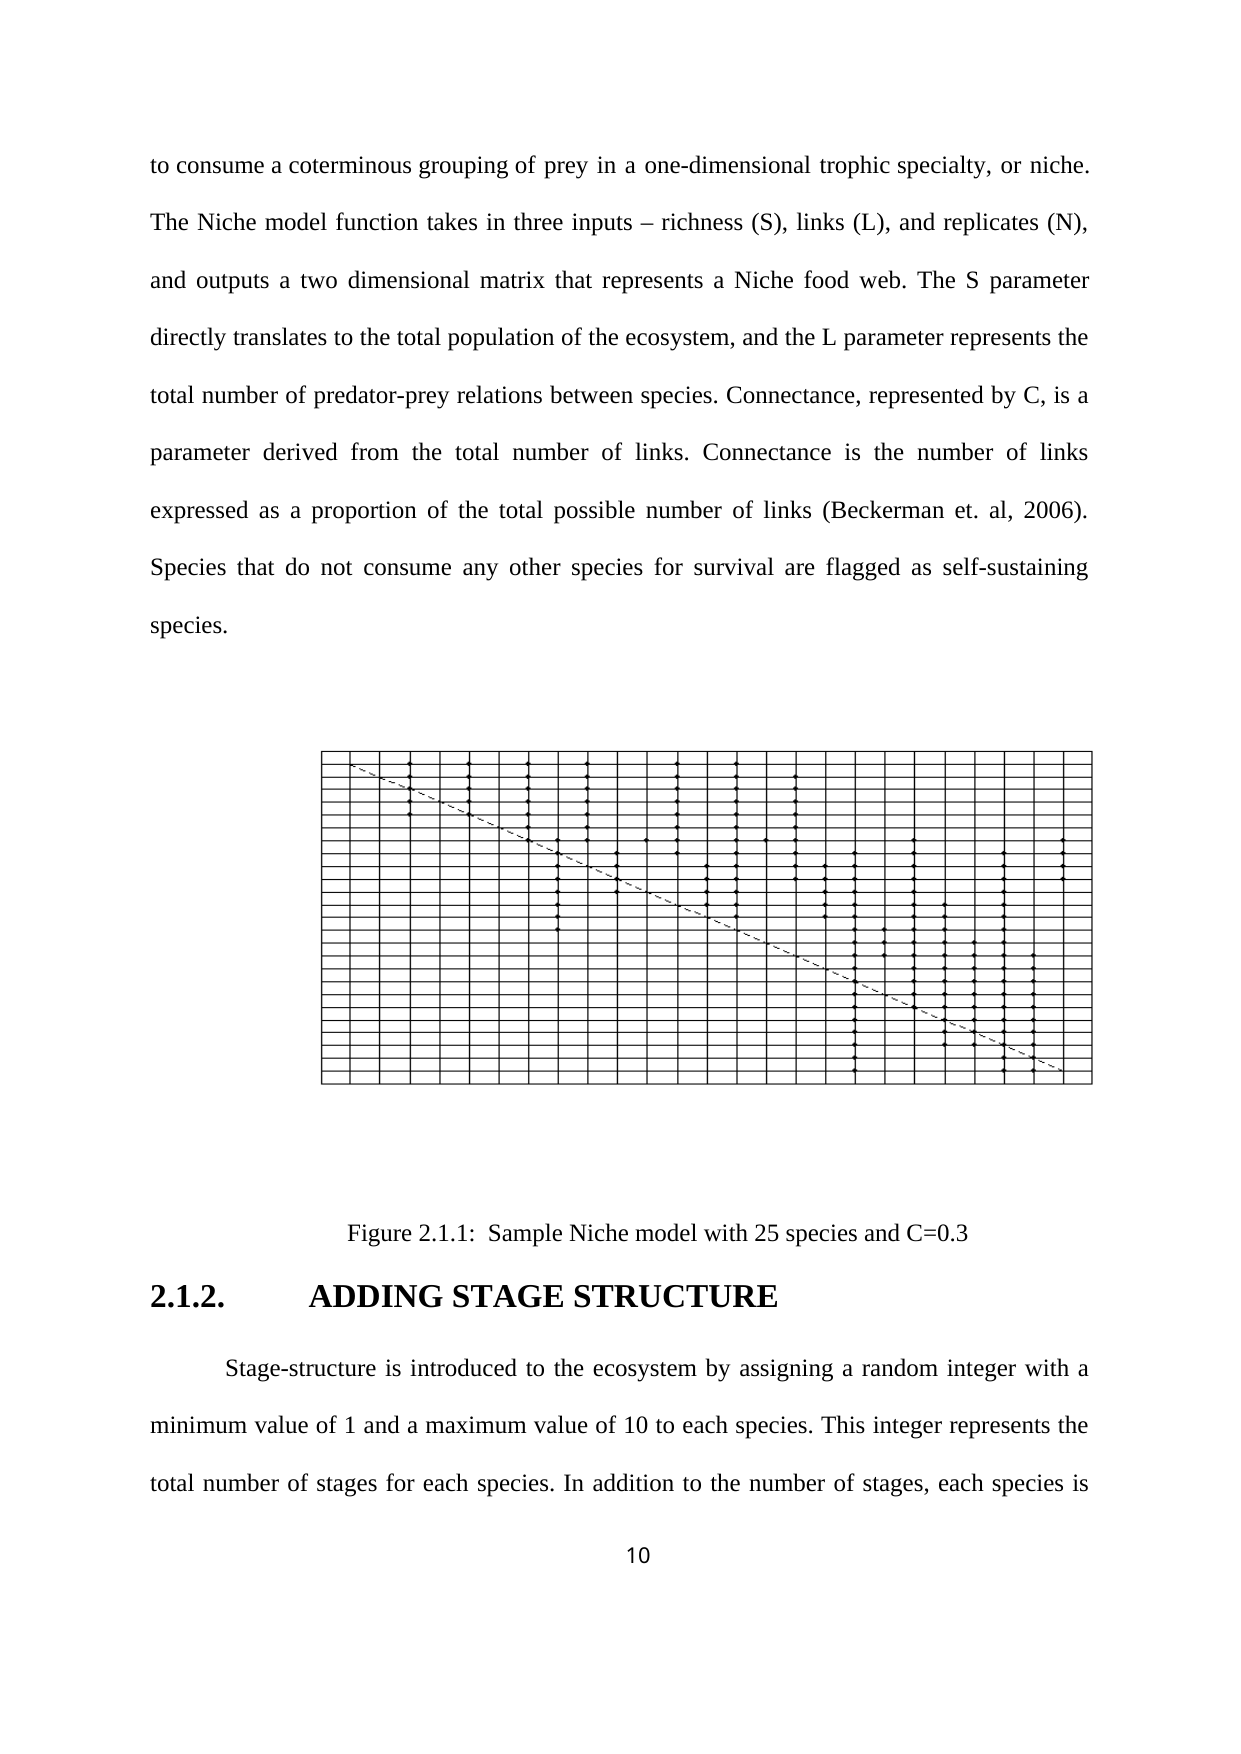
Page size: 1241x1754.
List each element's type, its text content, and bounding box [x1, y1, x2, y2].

list Figure 2.1.1: Sample Niche model with 25 species and C=0.3 [225, 1218, 1090, 1247]
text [150, 150, 1090, 639]
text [150, 1353, 1090, 1496]
list ADDING STAGE STRUCTURE [150, 1276, 1090, 1314]
picture [225, 667, 1142, 1189]
